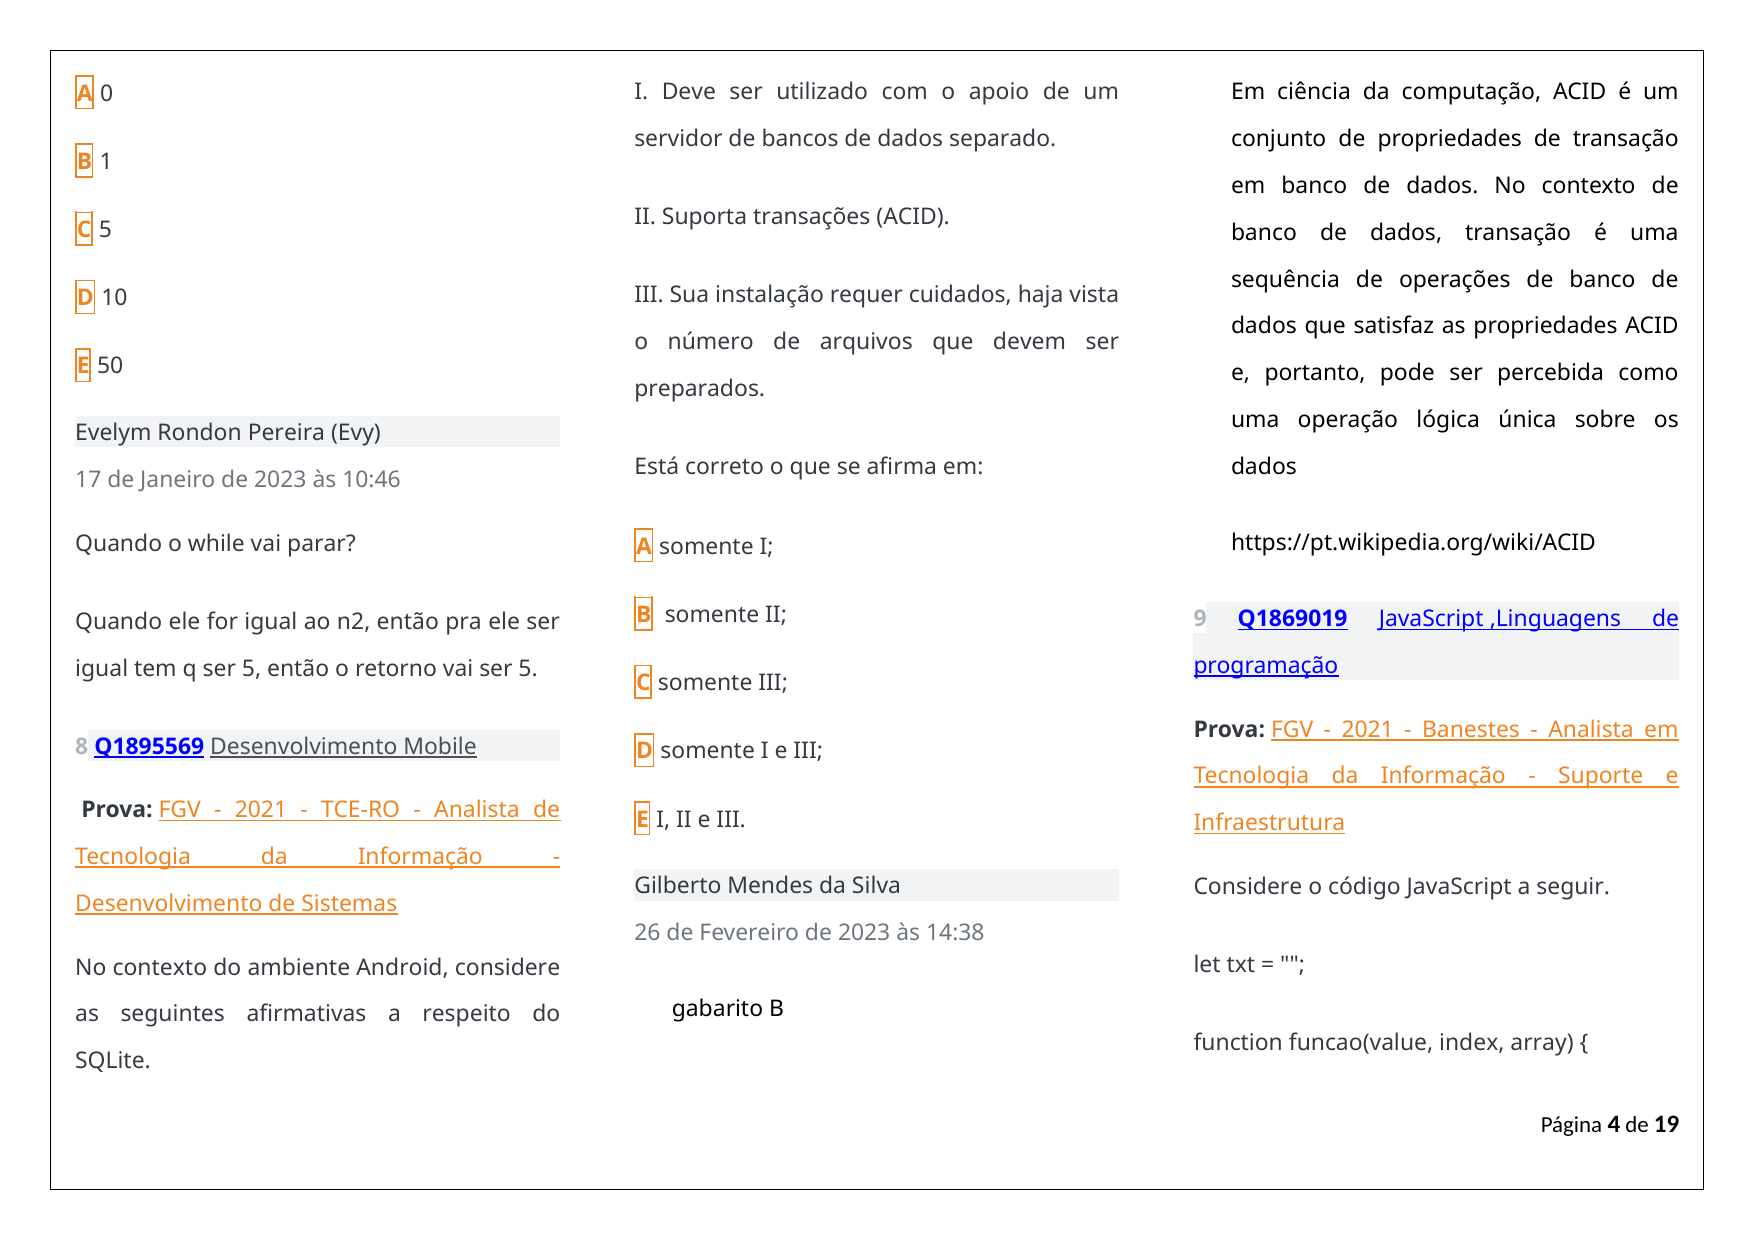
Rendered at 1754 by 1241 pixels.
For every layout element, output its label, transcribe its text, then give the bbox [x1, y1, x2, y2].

text Considere o código JavaScript a seguir. [1193, 870, 1679, 901]
text 26 de Fevereiro de 2023 às 14:38 [634, 916, 1119, 947]
text C 5 [77, 213, 91, 244]
text Está correto o que se afirma em: [634, 450, 1119, 481]
text Quando o while vai parar? [75, 527, 560, 558]
text A somente I; [653, 528, 1119, 562]
text Em ciência da computação, ACID é um conjunto de propriedades de transação em banco de dados. No contexto de banco de dados, transação é uma sequência de operações de banco de dados que satisfaz as propriedades ACID e, portanto, pode ser percebida como uma operação lógica única sobre os dados [1231, 75, 1679, 481]
text E I, II e III. [650, 801, 1119, 835]
text Prova: FGV - 2021 - TCE-RO - Analista de Tecnologia da Informação - Desenvolvimento de Sistemas [75, 793, 560, 866]
text A 0 [77, 77, 92, 100]
text B 1 [77, 145, 92, 176]
text C 5 [93, 211, 560, 246]
text C somente III; [652, 664, 1119, 699]
text No contexto do ambiente Android, considere as seguintes afirmativas a respeito do SQLite. [75, 951, 560, 1076]
text function funcao(value, index, array) { [1193, 1026, 1679, 1057]
text E 50 [91, 348, 560, 382]
text D 10 [95, 280, 560, 314]
text Prova: FGV - 2021 - Banestes - Analista em Tecnologia da Informação - Suporte e Infraestrutura [1193, 787, 1679, 837]
text I. Deve ser utilizado com o apoio de um servidor de bancos de dados separado. [634, 75, 1119, 153]
text let txt = ""; [1193, 948, 1679, 979]
text 17 de Janeiro de 2023 às 10:46 [75, 463, 560, 494]
text B somente II; [653, 596, 1119, 631]
text Prova: FGV - 2021 - Banestes - Analista em Tecnologia da Informação - Suporte e Infraestrutura [1193, 712, 1679, 786]
text Prova: FGV - 2021 - TCE-RO - Analista de Tecnologia da Informação - Desenvolvimento de Sistemas [75, 868, 560, 918]
text 8 Q1895569 Desenvolvimento Mobile [88, 730, 560, 761]
text II. Suporta transações (ACID). [634, 200, 1119, 231]
text Gilberto Mendes da Silva [634, 869, 1119, 901]
text III. Sua instalação requer cuidados, haja vista o número de arquivos que devem ser preparados. [634, 278, 1119, 403]
text D 10 [77, 281, 94, 313]
text Evelym Rondon Pereira (Evy) [75, 416, 560, 447]
text 9 Q1869019 JavaScript ,Linguagens de programação [1193, 602, 1679, 680]
text A 0 [94, 75, 560, 109]
text Quando ele for igual ao n2, então pra ele ser igual tem q ser 5, então o retorno vai ser 5. [75, 605, 560, 683]
text gabarito B [672, 992, 1119, 1023]
text D somente I e III; [654, 733, 1119, 767]
text https://pt.wikipedia.org/wiki/ACID [1231, 526, 1679, 557]
text B 1 [93, 143, 560, 178]
